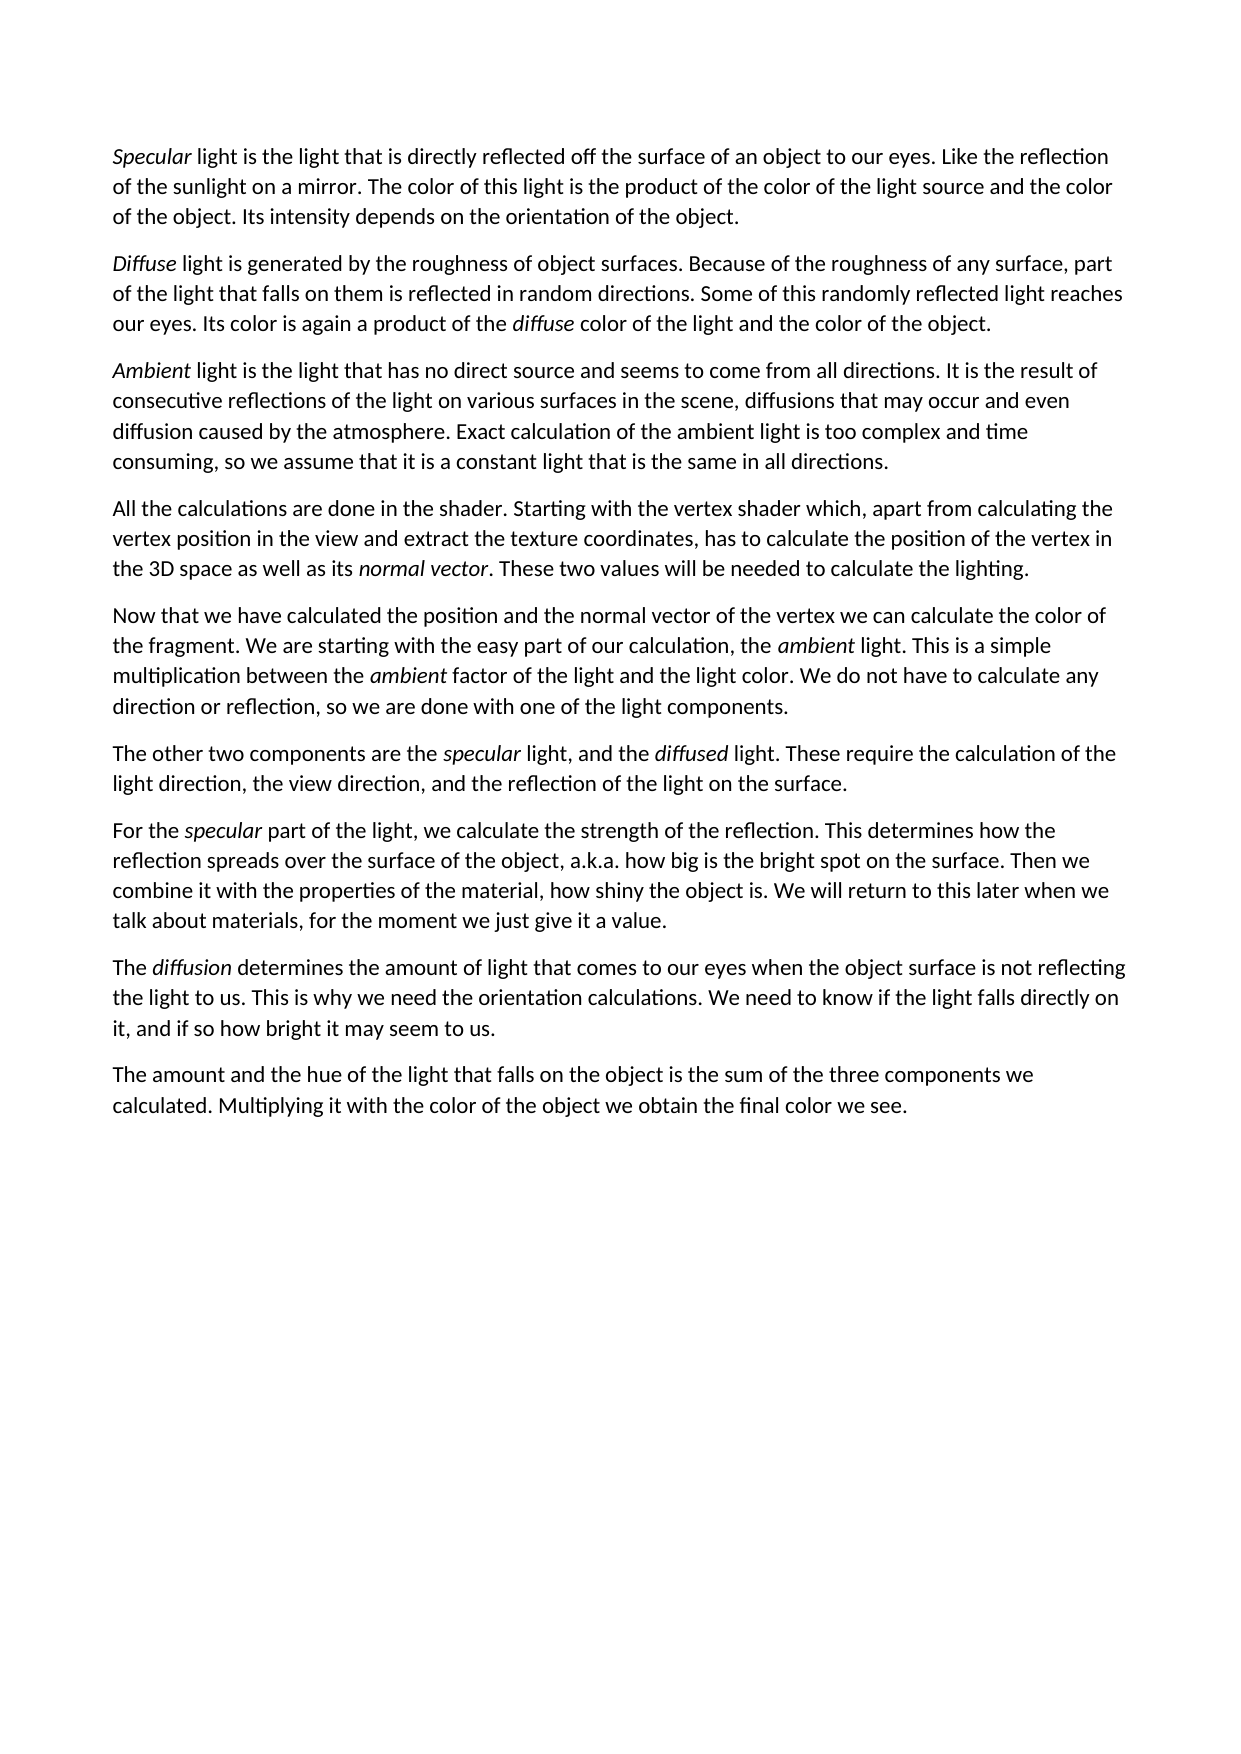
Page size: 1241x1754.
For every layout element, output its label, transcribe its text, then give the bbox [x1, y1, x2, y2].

text The diffusion determines the amount of light that comes to our eyes when the object surface is not reflecting the light to us. This is why we need the orientation calculations. We need to know if the light falls directly on it, and if so how bright it may seem to us. [112, 953, 1128, 1042]
text Ambient light is the light that has no direct source and seems to come from all directions. It is the result of consecutive reflections of the light on various surfaces in the scene, diffusions that may occur and even diffusion caused by the atmosphere. Exact calculation of the ambient light is too complex and time consuming, so we assume that it is a constant light that is the same in all directions. [112, 356, 1128, 475]
text Now that we have calculated the position and the normal vector of the vertex we can calculate the color of the fragment. We are starting with the easy part of our calculation, the ambient light. This is a simple multiplication between the ambient factor of the light and the light color. We do not have to calculate any direction or reflection, so we are done with one of the light components. [112, 601, 1128, 720]
text The amount and the hue of the light that falls on the object is the sum of the three components we calculated. Multiplying it with the color of the object we obtain the final color we see. [112, 1061, 1128, 1119]
text Specular light is the light that is directly reflected off the surface of an object to our eyes. Like the reflection of the sunlight on a mirror. The color of this light is the product of the color of the light source and the color of the object. Its intensity depends on the orientation of the object. [112, 142, 1128, 230]
text For the specular part of the light, we calculate the strength of the reflection. This determines how the reflection spreads over the surface of the object, a.k.a. how big is the bright spot on the surface. Then we combine it with the properties of the material, how shiny the object is. We will return to this later when we talk about materials, for the moment we just give it a value. [112, 816, 1128, 934]
text Diffuse light is generated by the roughness of object surfaces. Because of the roughness of any surface, part of the light that falls on them is reflected in random directions. Some of this randomly reflected light reaches our eyes. Its color is again a product of the diffuse color of the light and the color of the object. [112, 249, 1128, 337]
text The other two components are the specular light, and the diffused light. These require the calculation of the light direction, the view direction, and the reflection of the light on the surface. [112, 739, 1128, 797]
text All the calculations are done in the shader. Starting with the vertex shader which, apart from calculating the vertex position in the view and extract the texture coordinates, has to calculate the position of the vertex in the 3D space as well as its normal vector. These two values will be needed to calculate the lighting. [112, 494, 1128, 582]
